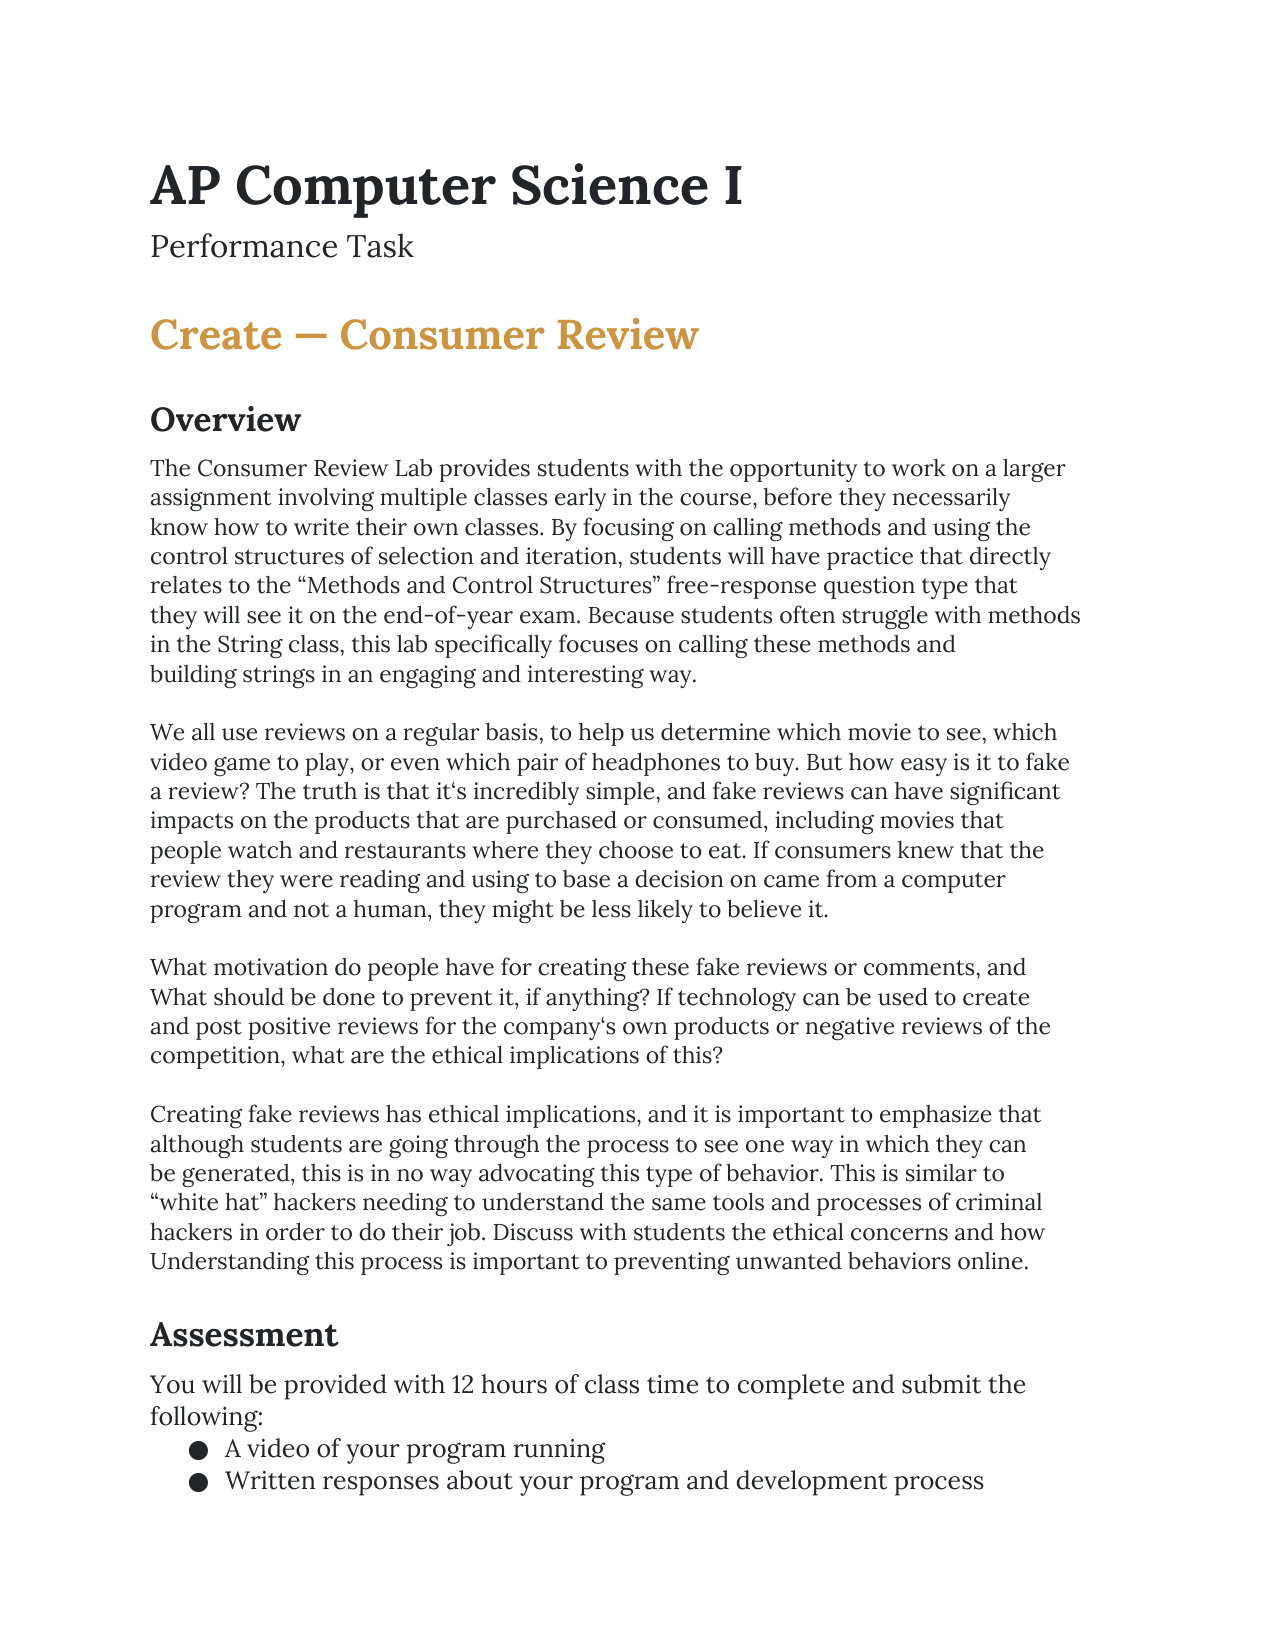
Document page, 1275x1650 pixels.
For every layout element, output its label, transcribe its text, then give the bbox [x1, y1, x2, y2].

text a review? The truth is that it‘s incredibly simple, and fake reviews can have significant [150, 776, 1125, 806]
subtitle Performance Task [150, 226, 1125, 266]
text impacts on the products that are purchased or consumed, including movies that [150, 806, 1125, 835]
text video game to play, or even which pair of headphones to buy. But how easy is it to fake [150, 747, 1125, 776]
text We all use reviews on a regular basis, to help us determine which movie to see, which [150, 718, 1125, 747]
text The Consumer Review Lab provides students with the opportunity to work on a larger [150, 453, 1125, 483]
text Creating fake reviews has ethical implications, and it is important to emphasize that [150, 1099, 1125, 1129]
text competition, what are the ethical implications of this? [150, 1041, 1125, 1070]
text in the String class, this lab specifically focuses on calling these methods and [150, 629, 1125, 659]
text they will see it on the end-of-year exam. Because students often struggle with methods [150, 600, 1125, 629]
subtitle Overview [150, 398, 1125, 441]
text relates to the “Methods and Control Structures” free-response question type that [150, 571, 1125, 600]
text hackers in order to do their job. Discuss with students the ethical concerns and how [150, 1217, 1125, 1246]
subtitle Create — Consumer Review [150, 307, 1125, 361]
subtitle Assessment [150, 1313, 1125, 1356]
text people watch and restaurants where they choose to eat. If consumers knew that the [150, 835, 1125, 864]
text review they were reading and using to base a decision on came from a computer [150, 864, 1125, 894]
title AP Computer Science I [150, 150, 1125, 219]
text assignment involving multiple classes early in the course, before they necessarily [150, 483, 1125, 512]
text although students are going through the process to see one way in which they can [150, 1129, 1125, 1158]
text building strings in an engaging and interesting way. [150, 659, 1125, 688]
text “white hat” hackers needing to understand the same tools and processes of criminal [150, 1188, 1125, 1217]
text control structures of selection and iteration, students will have practice that directly [150, 541, 1125, 571]
text Understanding this process is important to preventing unwanted behaviors online. [150, 1246, 1125, 1276]
list Written responses about your program and development process [187, 1464, 1125, 1496]
text You will be provided with 12 hours of class time to complete and submit the following: [150, 1368, 1125, 1432]
text and post positive reviews for the company‘s own products or negative reviews of the [150, 1011, 1125, 1041]
text be generated, this is in no way advocating this type of behavior. This is similar to [150, 1158, 1125, 1188]
text What should be done to prevent it, if anything? If technology can be used to create [150, 982, 1125, 1011]
text know how to write their own classes. By focusing on calling methods and using the [150, 512, 1125, 541]
list A video of your program running [187, 1432, 1125, 1464]
text program and not a human, they might be less likely to believe it. [150, 894, 1125, 923]
text What motivation do people have for creating these fake reviews or comments, and [150, 953, 1125, 982]
